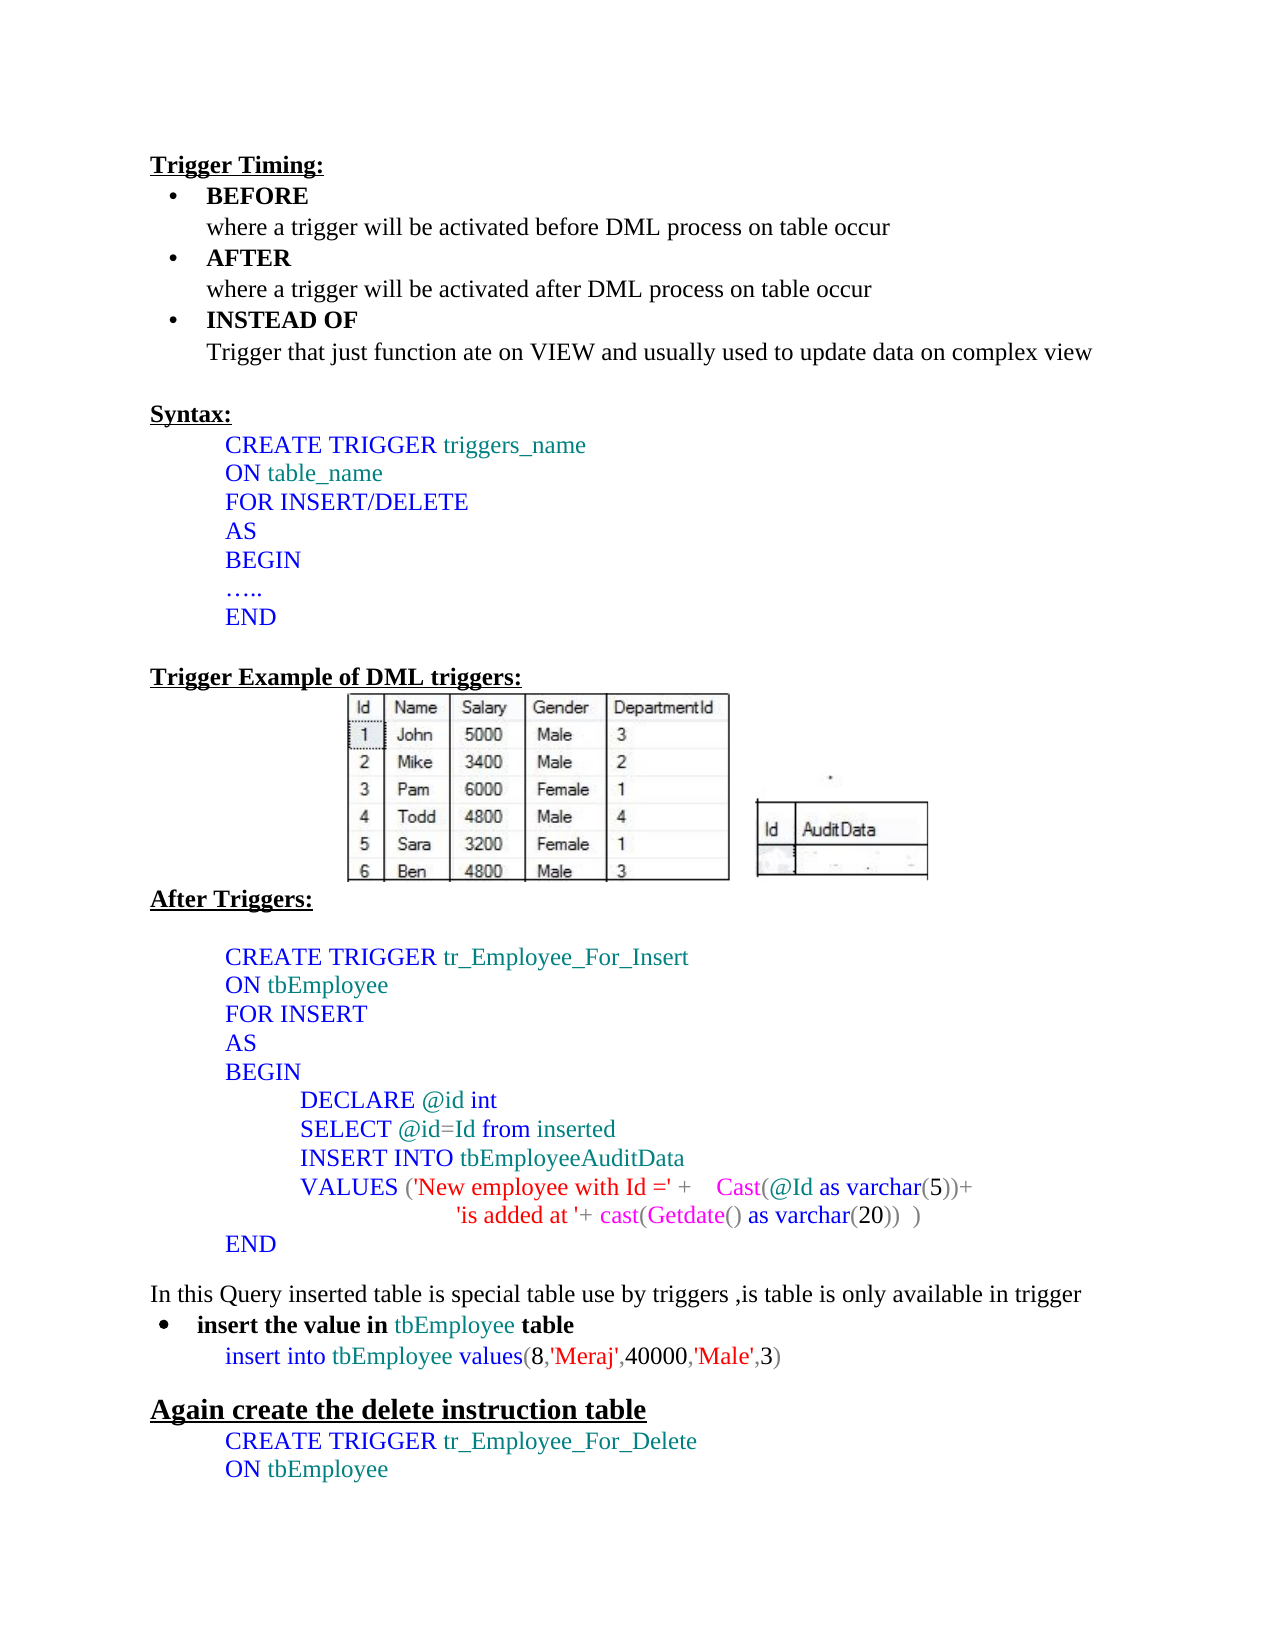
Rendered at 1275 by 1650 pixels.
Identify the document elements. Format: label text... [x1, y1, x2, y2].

text AS [225, 516, 1125, 545]
text ….. [225, 573, 1125, 602]
text INSERT INTO tbEmployeeAuditData [300, 1143, 1125, 1172]
text 'is added at '+ cast(Getdate() as varchar(20)) ) [300, 1201, 1125, 1229]
text Again create the delete instruction table [150, 1392, 1125, 1426]
list INSTEAD OF Trigger that just function ate on VIEW and usually used to update data on complex view [169, 305, 1125, 365]
text FOR INSERT/DELETE [225, 487, 1125, 516]
picture [754, 775, 929, 882]
text BEGIN [225, 545, 1125, 573]
text BEGIN [225, 1057, 1125, 1086]
text ON tbEmployee [225, 971, 1125, 999]
text CREATE TRIGGER tr_Employee_For_Insert [225, 942, 1125, 971]
text DECLARE @id int [300, 1086, 1125, 1114]
text Trigger Example of DML triggers: [150, 662, 1125, 691]
list insert the value in tbEmployee table [159, 1310, 1125, 1338]
text FOR INSERT [225, 999, 1125, 1028]
text ON table_name [225, 458, 1125, 487]
text Syntax: [150, 399, 1125, 427]
text END [225, 602, 1125, 631]
list AFTER where a trigger will be activated after DML process on table occur [169, 243, 1125, 303]
text After Triggers: [150, 884, 1125, 913]
text In this Query inserted table is special table use by triggers ,is table is only available in trigger [150, 1279, 1125, 1307]
list BEFORE where a trigger will be activated before DML process on table occur [169, 181, 1125, 241]
text VALUES ('New employee with Id =' + Cast(@Id as varchar(5))+ [300, 1172, 1125, 1201]
text Trigger Timing: [150, 150, 1125, 179]
picture [346, 693, 730, 882]
text AS [225, 1028, 1125, 1057]
text CREATE TRIGGER triggers_name [225, 430, 1125, 458]
text ON tbEmployee [225, 1454, 1125, 1483]
text END [225, 1229, 1125, 1258]
text insert into tbEmployee values(8,'Meraj',40000,'Male',3) [225, 1341, 1125, 1369]
text SELECT @id=Id from inserted [300, 1114, 1125, 1143]
text CREATE TRIGGER tr_Employee_For_Delete [225, 1426, 1125, 1454]
